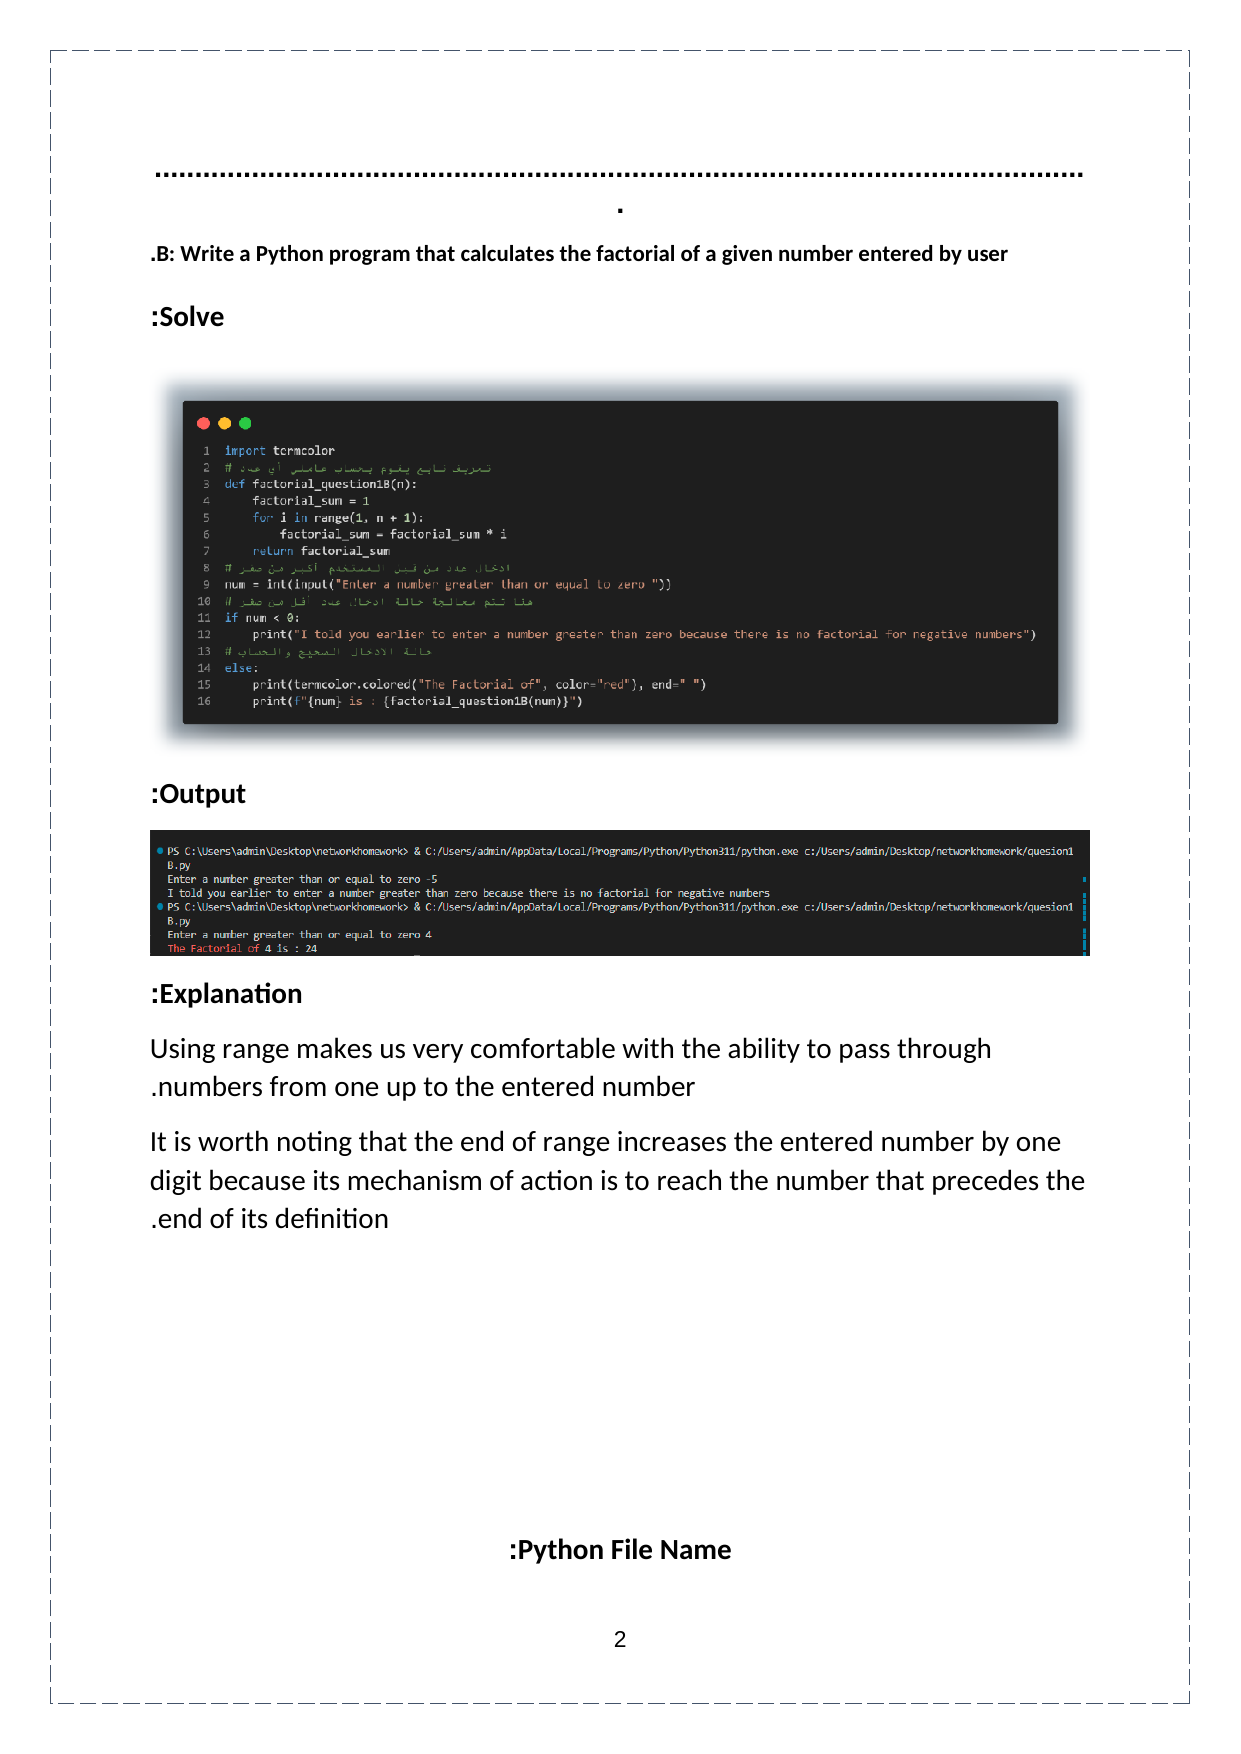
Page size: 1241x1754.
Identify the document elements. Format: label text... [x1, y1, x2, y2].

picture [178, 396, 1063, 728]
text Output: [150, 775, 1090, 811]
text Solve: [150, 298, 1090, 333]
text Using range makes us very comfortable with the ability to pass through numbers from one up to the entered number. [150, 1030, 1090, 1104]
text It is worth noting that the end of range increases the entered number by one digit because its mechanism of action is to reach the number that precedes the end of its definition. [150, 1123, 1090, 1236]
text B: Write a Python program that calculates the factorial of a given number entered by user. [150, 239, 1090, 267]
text Python File Name: [150, 1531, 1090, 1567]
text .................................................................................................................... [150, 150, 1090, 220]
text Explanation: [150, 975, 1090, 1011]
picture [150, 830, 1090, 956]
